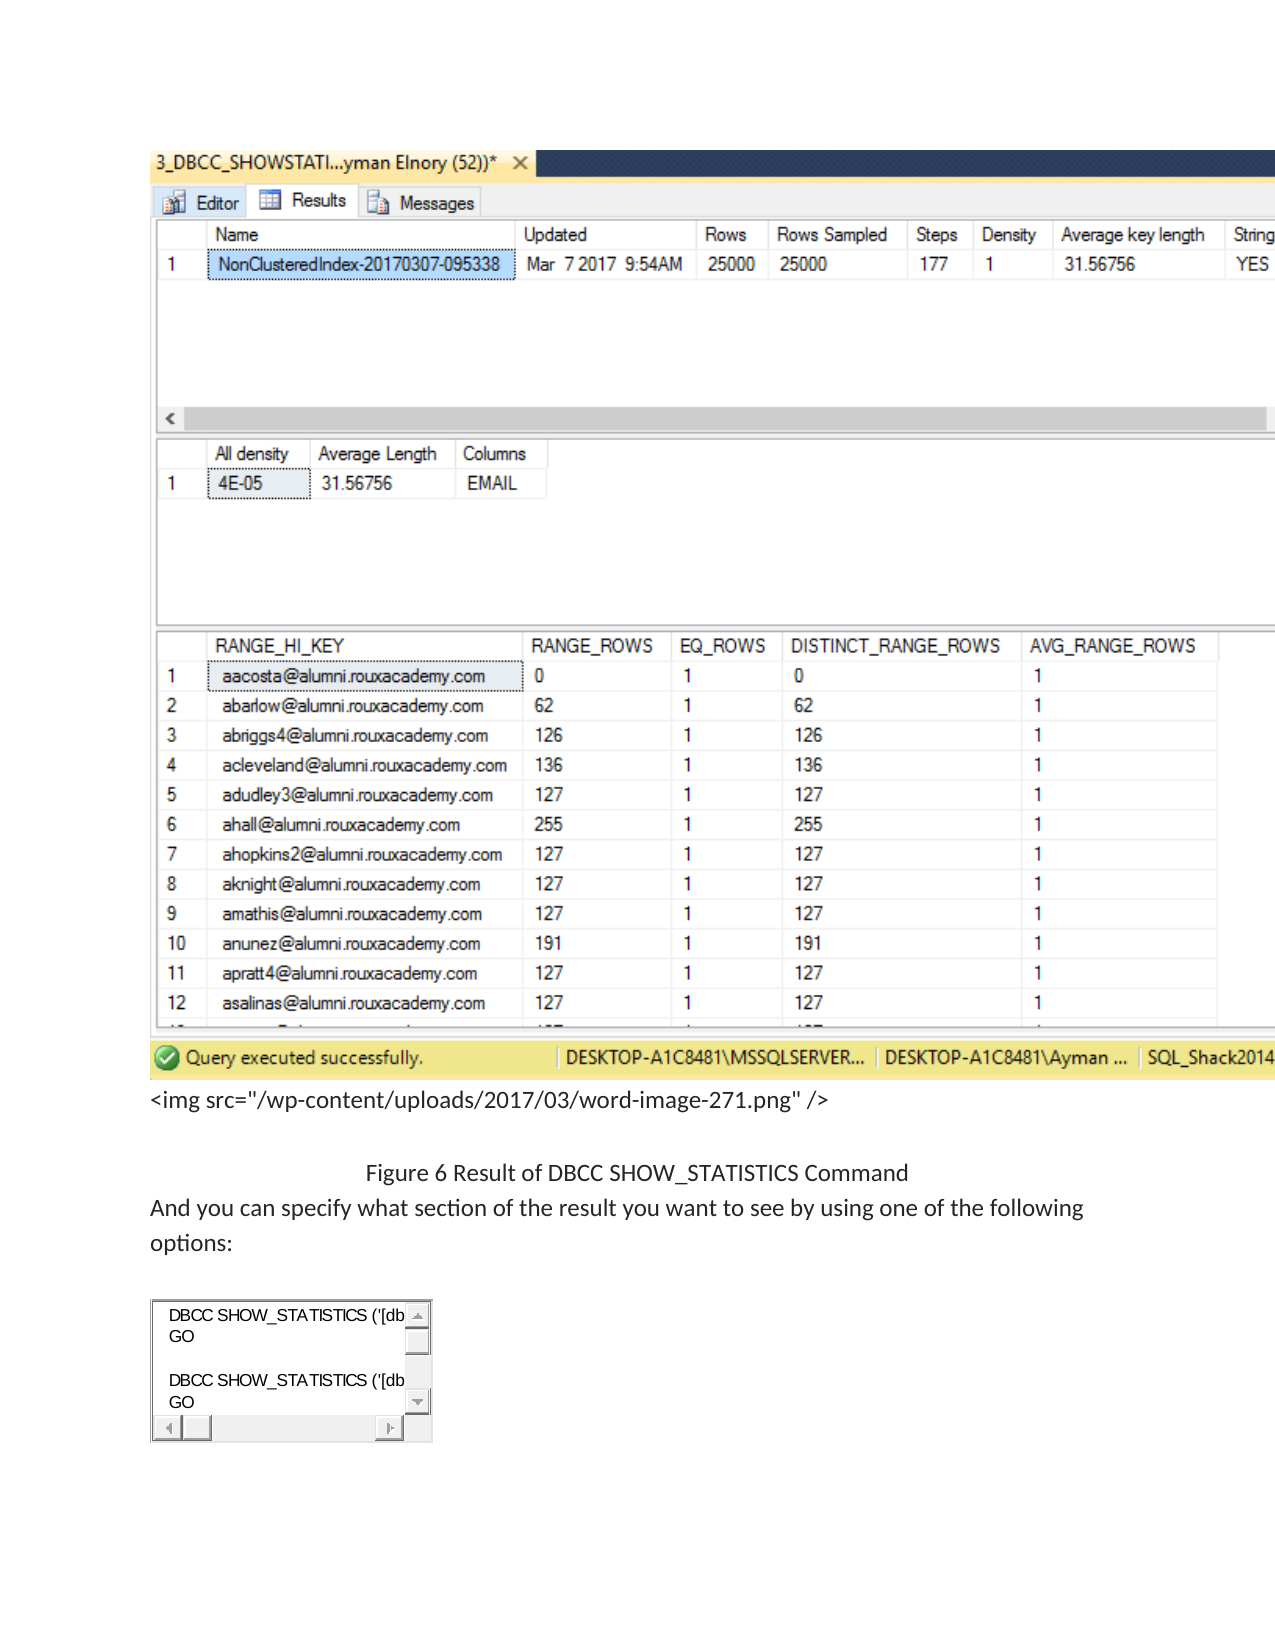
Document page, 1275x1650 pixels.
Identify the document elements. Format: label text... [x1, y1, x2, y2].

text And you can specify what section of the result you want to see by using one of the following options: [150, 1192, 1125, 1257]
text Figure 6 Result of DBCC SHOW_STATISTICS Command [150, 1157, 1125, 1187]
text <img src="/wp-content/uploads/2017/03/word-image-271.png" /> [150, 1080, 1125, 1115]
picture [150, 150, 1275, 1080]
